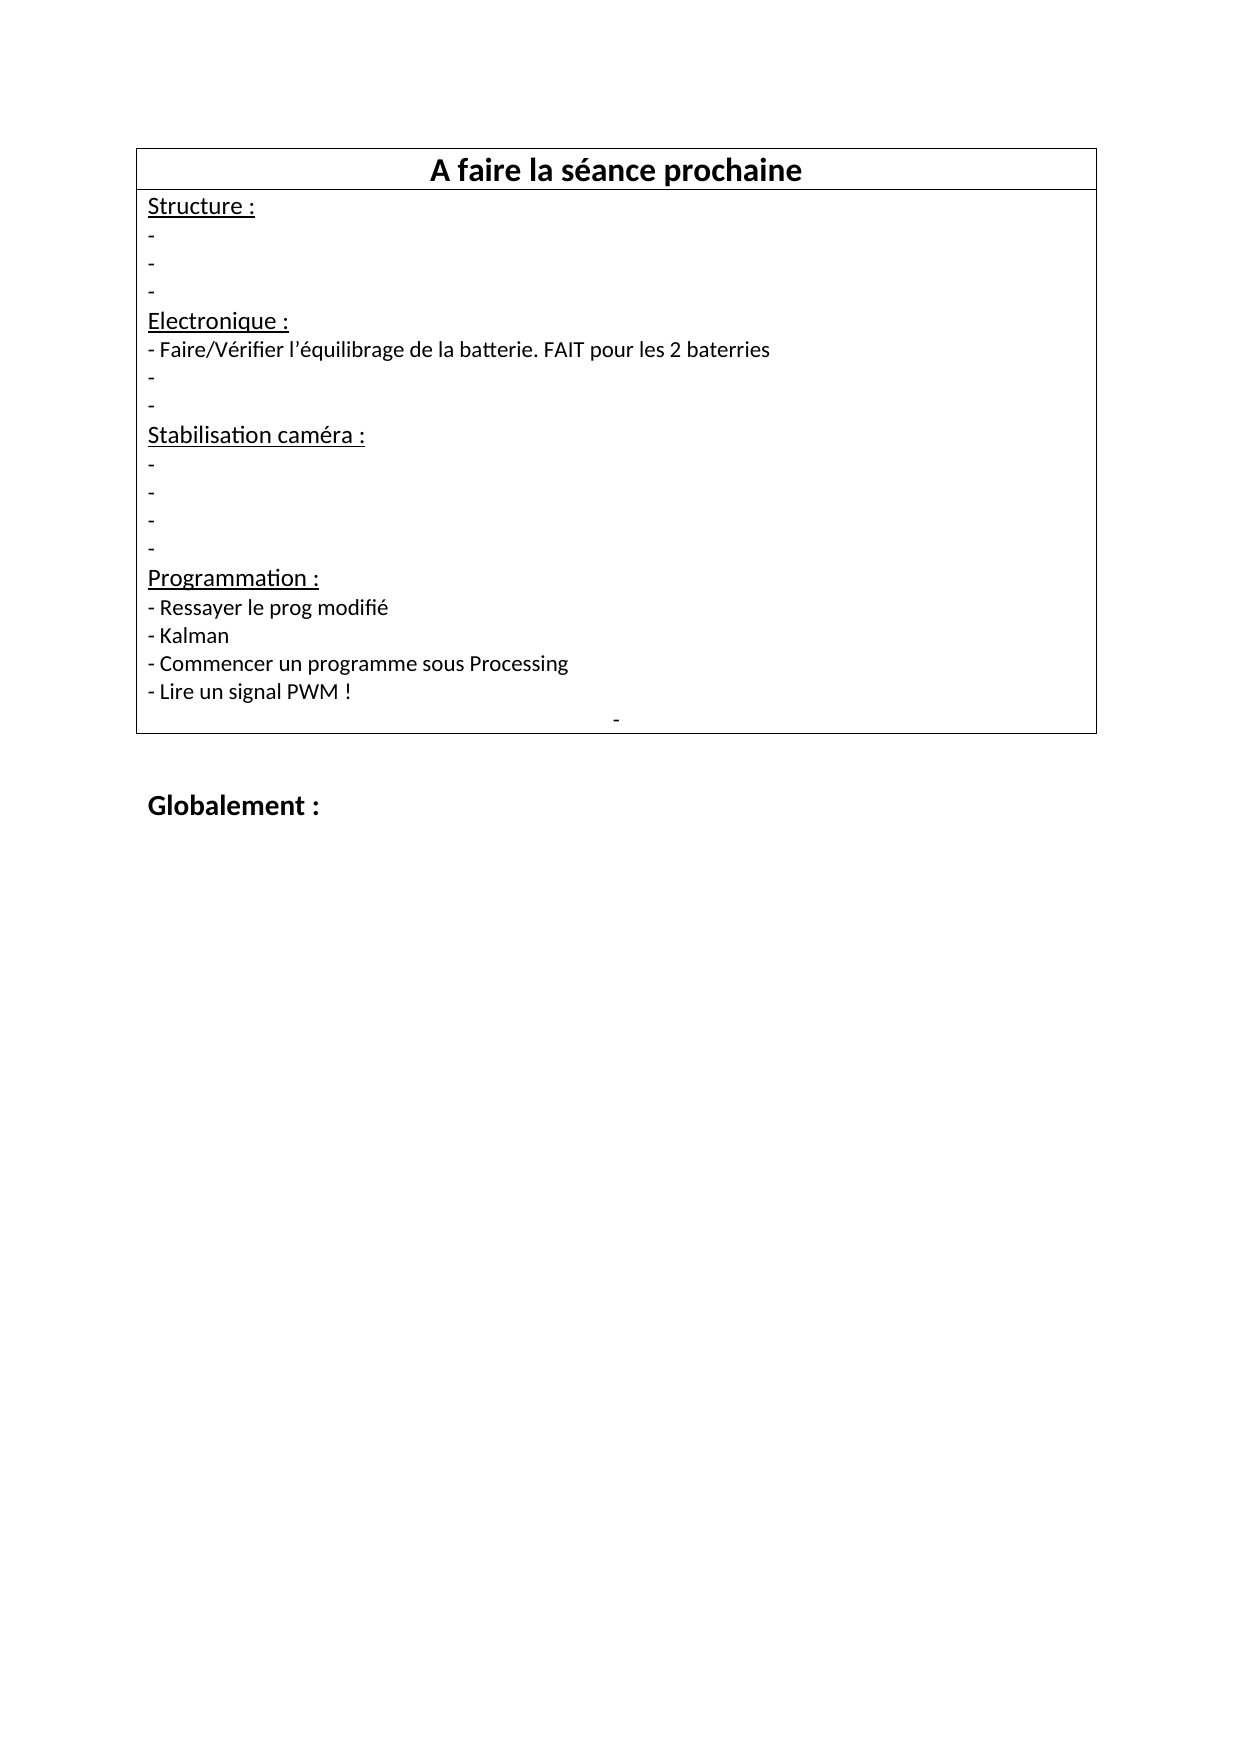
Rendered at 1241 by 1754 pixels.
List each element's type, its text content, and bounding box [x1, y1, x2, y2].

text Globalement : [148, 787, 1093, 822]
table_cell Structure : - - - Electronique : - Faire/Vérifier l’équilibrage de la batterie. FAIT pour les 2 baterries - - Stabilisation caméra : - - - - Programmation : - Ressayer le prog modifié - Kalman - Commencer un programme sous Processing - Lire un signal PWM ! - [137, 190, 1096, 733]
table_header A faire la séance prochaine [137, 149, 1096, 189]
